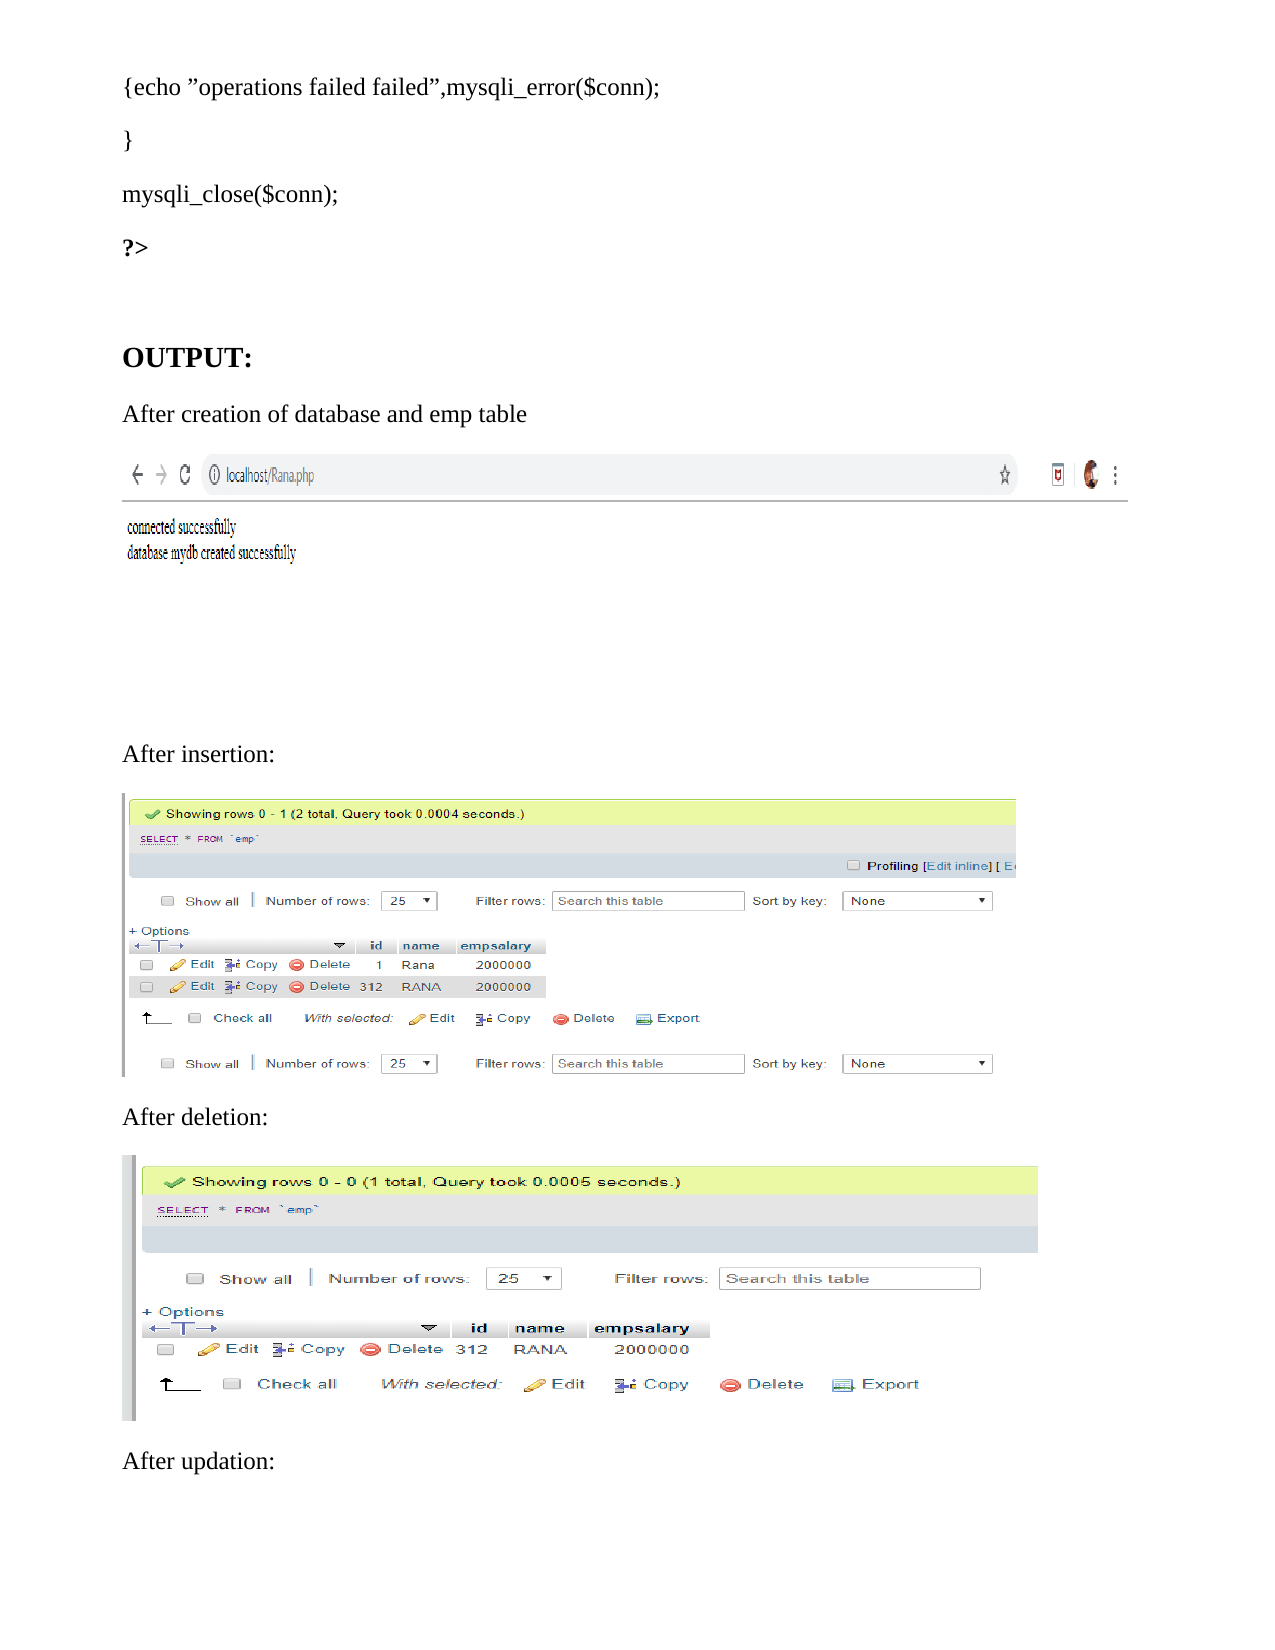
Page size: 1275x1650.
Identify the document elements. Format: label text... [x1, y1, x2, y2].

text After deletion: [122, 1102, 1266, 1130]
text mysqli_close($conn); [122, 179, 1266, 208]
text OUTPUT: [122, 340, 1266, 374]
text ?> [122, 233, 1266, 262]
text } [122, 125, 1266, 154]
text After creation of database and emp table [122, 399, 1266, 428]
picture [121, 452, 1128, 715]
picture [121, 1155, 1038, 1421]
text {echo ”operations failed failed”,mysqli_error($conn); [122, 72, 1266, 100]
text After updation: [122, 1446, 1266, 1474]
picture [121, 793, 1016, 1077]
text After insertion: [122, 739, 1266, 768]
